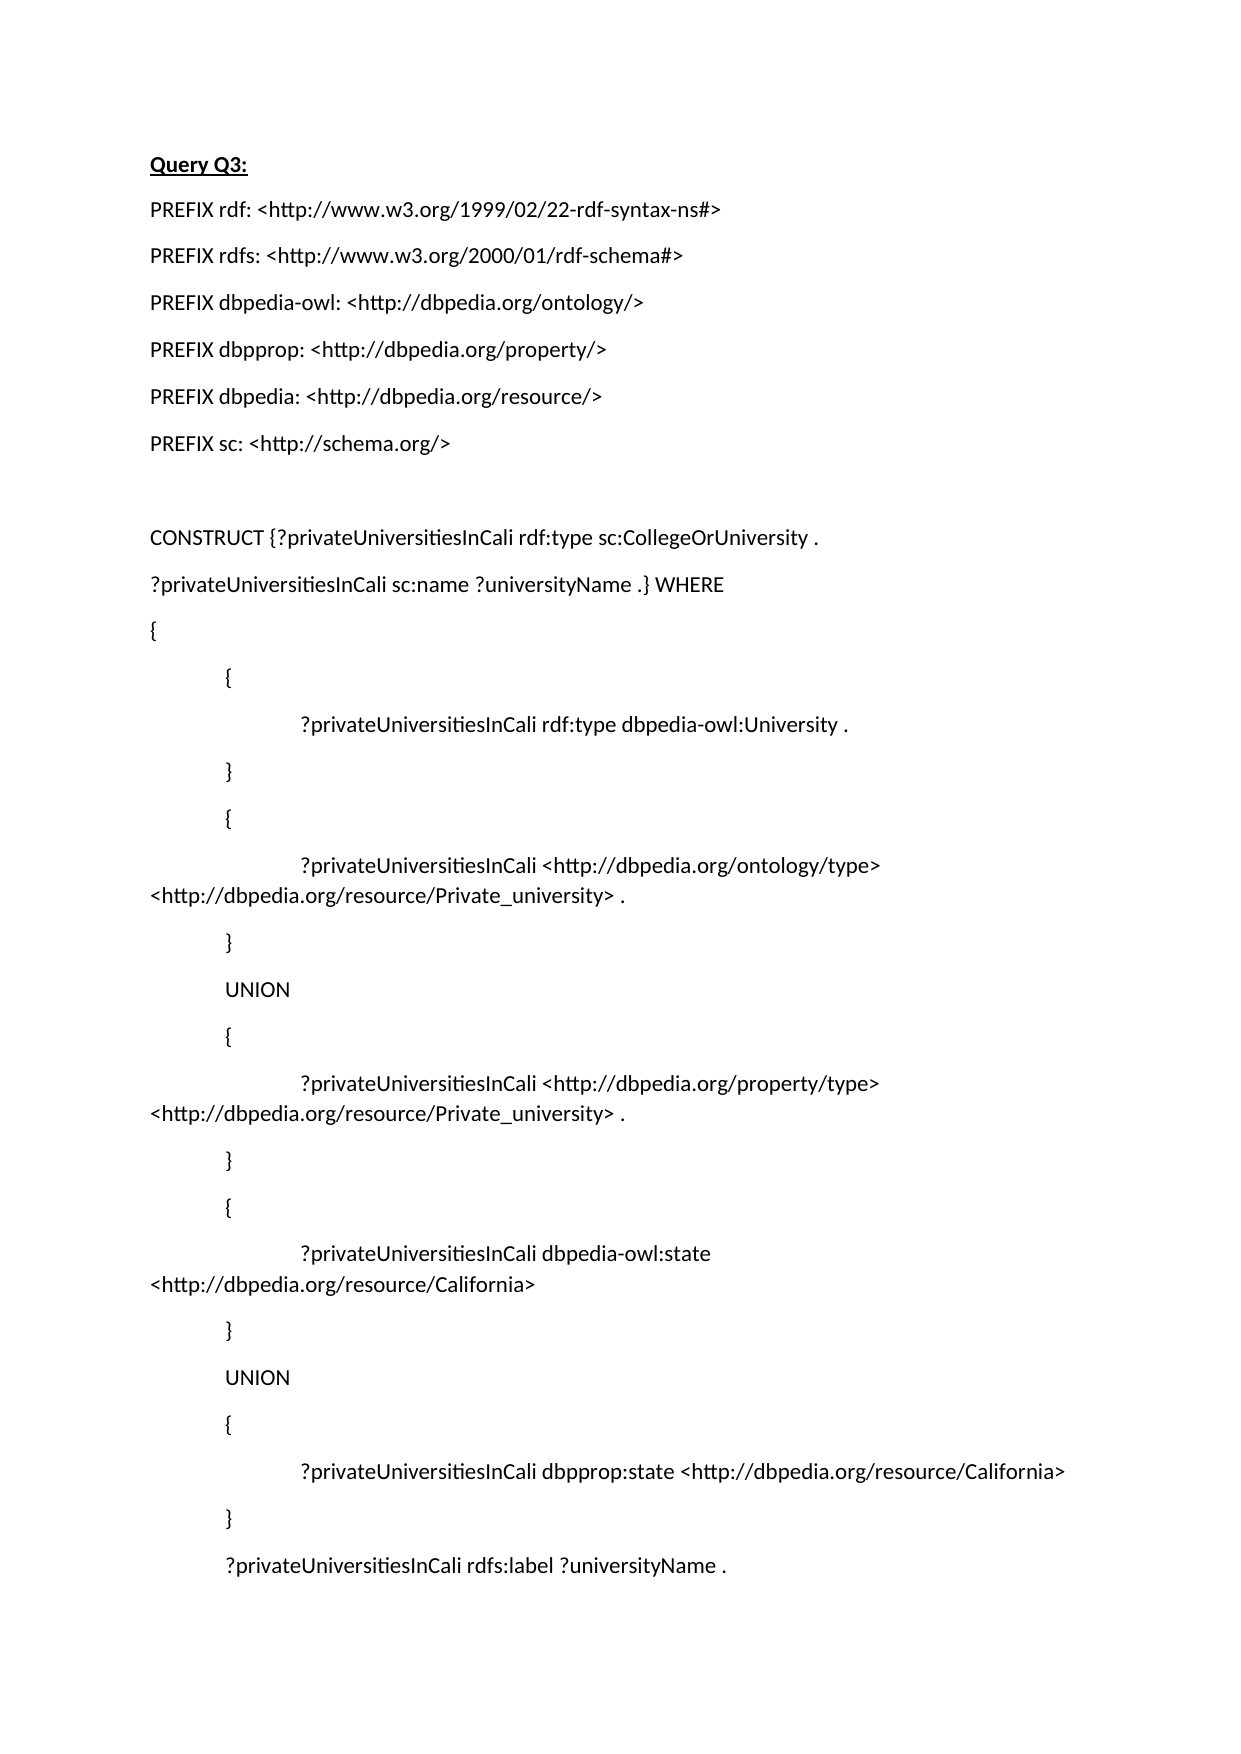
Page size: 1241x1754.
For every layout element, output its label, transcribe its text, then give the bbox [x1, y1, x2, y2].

text CONSTRUCT {?privateUniversitiesInCali rdf:type sc:CollegeOrUniversity . [150, 523, 1090, 551]
text UNION [150, 975, 1090, 1003]
text ?privateUniversitiesInCali rdfs:label ?universityName . [150, 1551, 1090, 1579]
text { [150, 1022, 1090, 1050]
text { [150, 1410, 1090, 1438]
text PREFIX rdfs: <http://www.w3.org/2000/01/rdf-schema#> [150, 242, 1090, 269]
text ?privateUniversitiesInCali sc:name ?universityName .} WHERE [150, 570, 1090, 598]
text Query Q3: [150, 150, 1090, 178]
text { [150, 663, 1090, 691]
text } [150, 757, 1090, 785]
text ?privateUniversitiesInCali rdf:type dbpedia-owl:University . [150, 710, 1090, 738]
text PREFIX dbpedia-owl: <http://dbpedia.org/ontology/> [150, 288, 1090, 316]
text PREFIX dbpprop: <http://dbpedia.org/property/> [150, 335, 1090, 363]
text } [150, 1317, 1090, 1344]
text PREFIX sc: <http://schema.org/> [150, 429, 1090, 457]
text { [150, 1193, 1090, 1221]
text } [150, 1504, 1090, 1532]
text } [150, 928, 1090, 956]
text UNION [150, 1363, 1090, 1391]
text ?privateUniversitiesInCali dbpprop:state <http://dbpedia.org/resource/California> [150, 1457, 1090, 1485]
text } [150, 1146, 1090, 1174]
text PREFIX rdf: <http://www.w3.org/1999/02/22-rdf-syntax-ns#> [150, 195, 1090, 223]
text { [150, 804, 1090, 832]
text PREFIX dbpedia: <http://dbpedia.org/resource/> [150, 382, 1090, 410]
text { [150, 617, 1090, 644]
text ?privateUniversitiesInCali <http://dbpedia.org/ontology/type> <http://dbpedia.org/resource/Private_university> . [150, 851, 1090, 909]
text ?privateUniversitiesInCali <http://dbpedia.org/property/type> <http://dbpedia.org/resource/Private_university> . [150, 1069, 1090, 1127]
text ?privateUniversitiesInCali dbpedia-owl:state <http://dbpedia.org/resource/California> [150, 1239, 1090, 1298]
